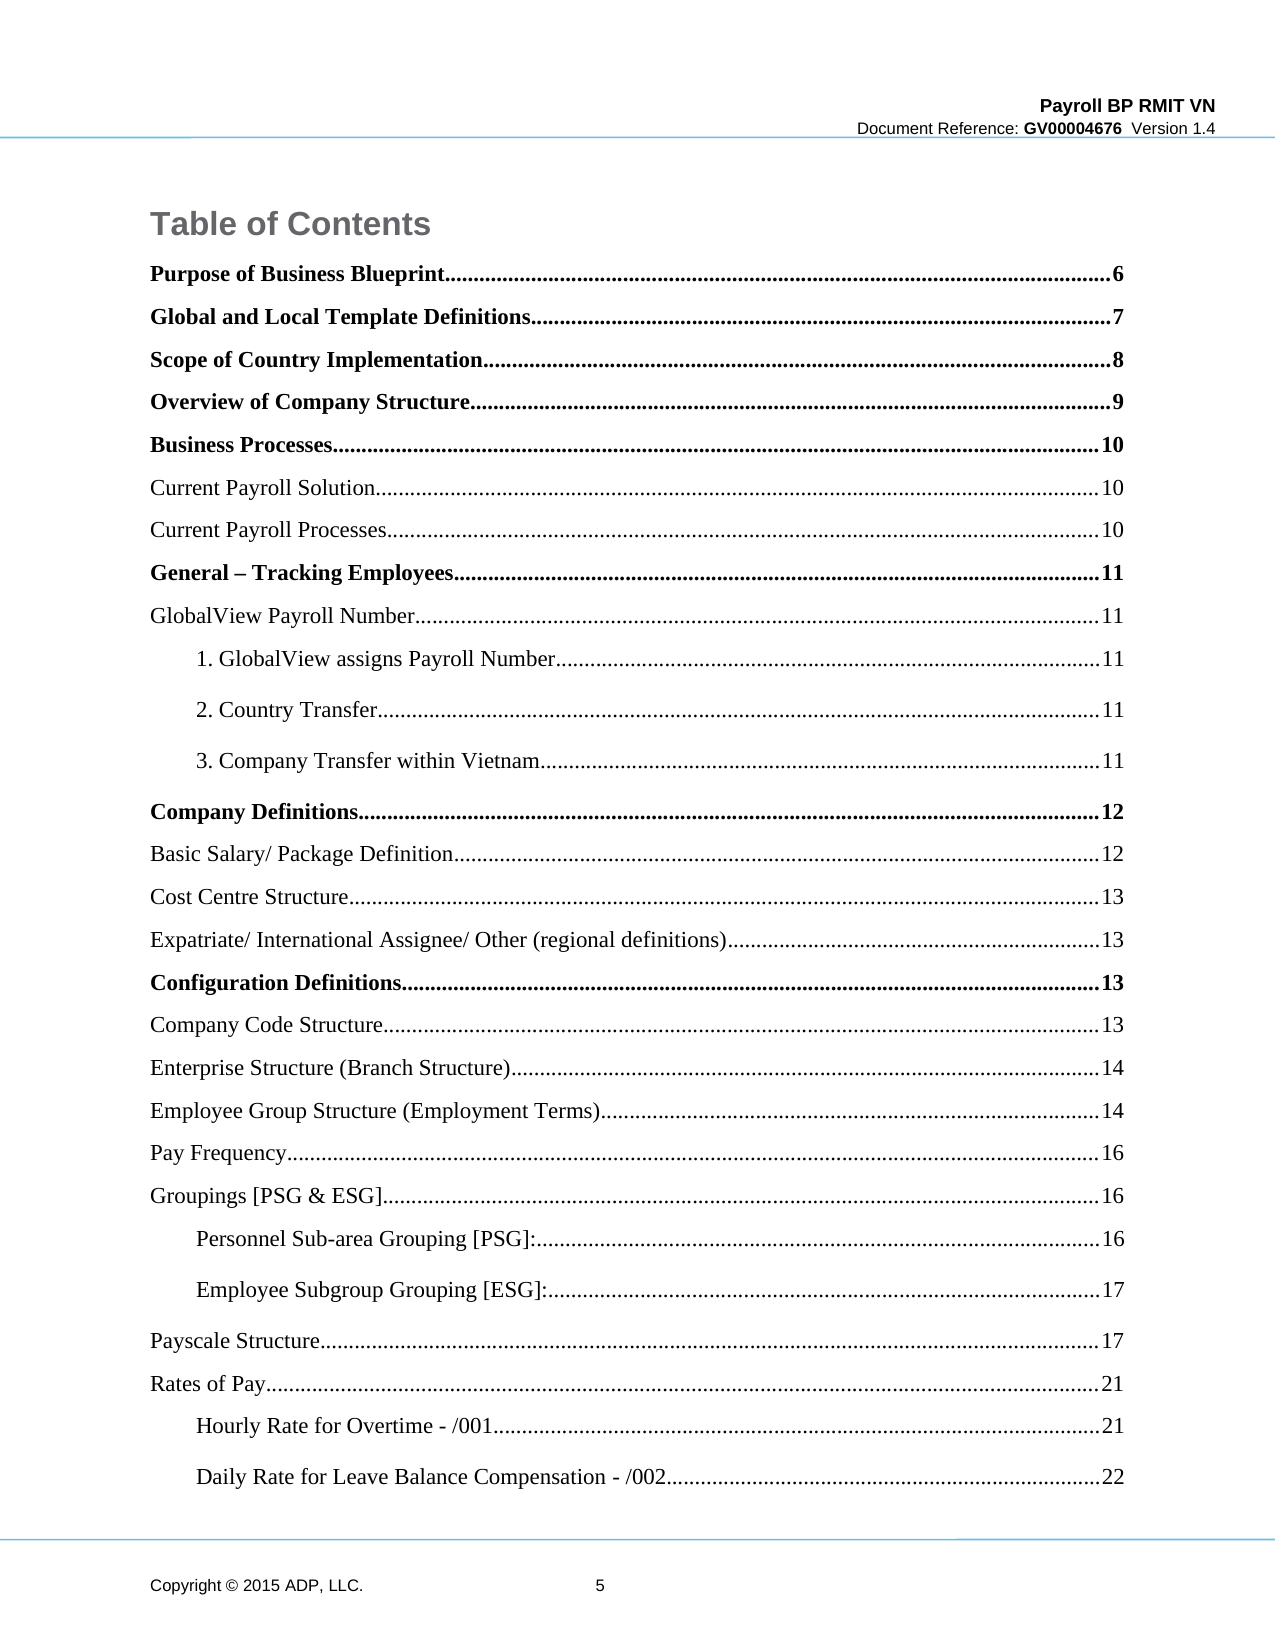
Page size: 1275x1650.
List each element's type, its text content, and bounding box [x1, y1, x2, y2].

text Company Code Structure 13 [150, 1011, 1125, 1038]
text Personnel Sub-area Grouping [PSG]: 16 [196, 1225, 1125, 1251]
text Current Payroll Solution 10 [150, 474, 1125, 500]
text Employee Subgroup Grouping [ESG]: 17 [196, 1276, 1125, 1302]
text 1. GlobalView assigns Payroll Number 11 [196, 644, 1125, 671]
text Pay Frequency 16 [150, 1139, 1125, 1166]
text Global and Local Template Definitions 7 [150, 303, 1125, 329]
text Enterprise Structure (Branch Structure) 14 [150, 1054, 1125, 1080]
text Cost Centre Structure 13 [150, 883, 1125, 909]
text GlobalView Payroll Number 11 [150, 602, 1125, 628]
text Payscale Structure 17 [150, 1327, 1125, 1353]
text Business Processes 10 [150, 431, 1125, 457]
text Current Payroll Processes 10 [150, 516, 1125, 543]
text Company Definitions 12 [150, 798, 1125, 824]
text 2. Country Transfer 11 [196, 696, 1125, 722]
text Hourly Rate for Overtime - /001 21 [196, 1412, 1125, 1439]
text Expatriate/ International Assignee/ Other (regional definitions) 13 [150, 926, 1125, 952]
text Configuration Definitions 13 [150, 968, 1125, 995]
subtitle Table of Contents [150, 203, 1125, 242]
text Basic Salary/ Package Definition 12 [150, 840, 1125, 867]
text General – Tracking Employees 11 [150, 559, 1125, 586]
text Daily Rate for Leave Balance Compensation - /002 22 [196, 1463, 1125, 1490]
text Groupings [PSG & ESG] 16 [150, 1182, 1125, 1208]
text Scope of Country Implementation 8 [150, 346, 1125, 372]
text Rates of Pay 21 [150, 1369, 1125, 1396]
text Purpose of Business Blueprint 6 [150, 260, 1125, 287]
text Overview of Company Structure 9 [150, 388, 1125, 415]
text 3. Company Transfer within Vietnam 11 [196, 747, 1125, 773]
text Employee Group Structure (Employment Terms) 14 [150, 1097, 1125, 1123]
